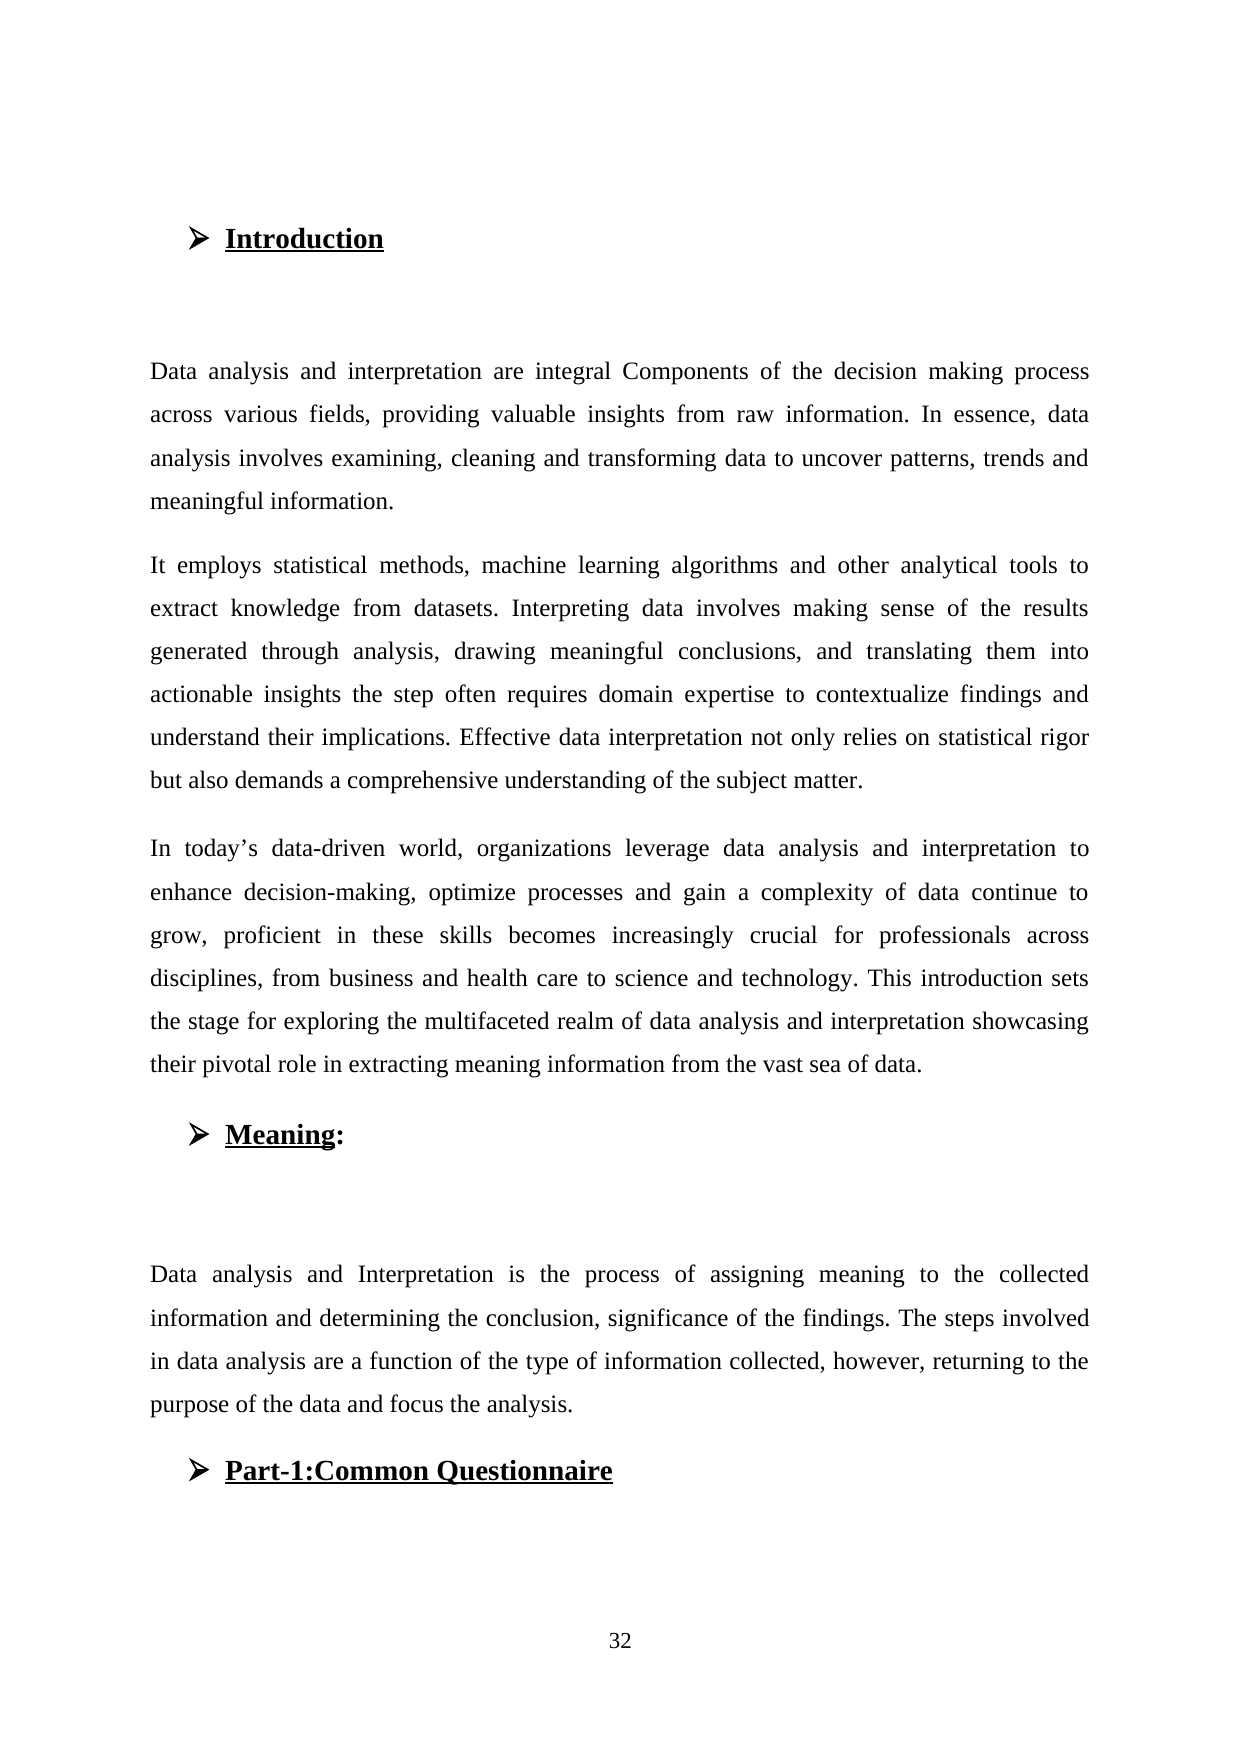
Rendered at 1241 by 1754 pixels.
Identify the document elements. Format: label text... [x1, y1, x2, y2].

list Meaning: [187, 1117, 1090, 1151]
text In today’s data-driven world, organizations leverage data analysis and interpretation to enhance decision-making, optimize processes and gain a complexity of data continue to grow, proficient in these skills becomes increasingly crucial for professionals across disciplines, from business and health care to science and technology. This introduction sets the stage for exploring the multifaceted realm of data analysis and interpretation showcasing their pivotal role in extracting meaning information from the vast sea of data. [150, 833, 1090, 1078]
text Data analysis and interpretation are integral Components of the decision making process across various fields, providing valuable insights from raw information. In essence, data analysis involves examining, cleaning and transforming data to uncover patterns, trends and meaningful information. [150, 356, 1090, 514]
text It employs statistical methods, machine learning algorithms and other analytical tools to extract knowledge from datasets. Interpreting data involves making sense of the results generated through analysis, drawing meaningful conclusions, and translating them into actionable insights the step often requires domain expertise to contextualize findings and understand their implications. Effective data interpretation not only relies on statistical rigor but also demands a comprehensive understanding of the subject matter. [150, 550, 1090, 794]
list Part-1:Common Questionnaire [187, 1453, 1090, 1487]
list Introduction [187, 221, 1090, 255]
text Data analysis and Interpretation is the process of assigning meaning to the collected information and determining the conclusion, significance of the findings. The steps involved in data analysis are a function of the type of information collected, however, returning to the purpose of the data and focus the analysis. [150, 1259, 1090, 1418]
